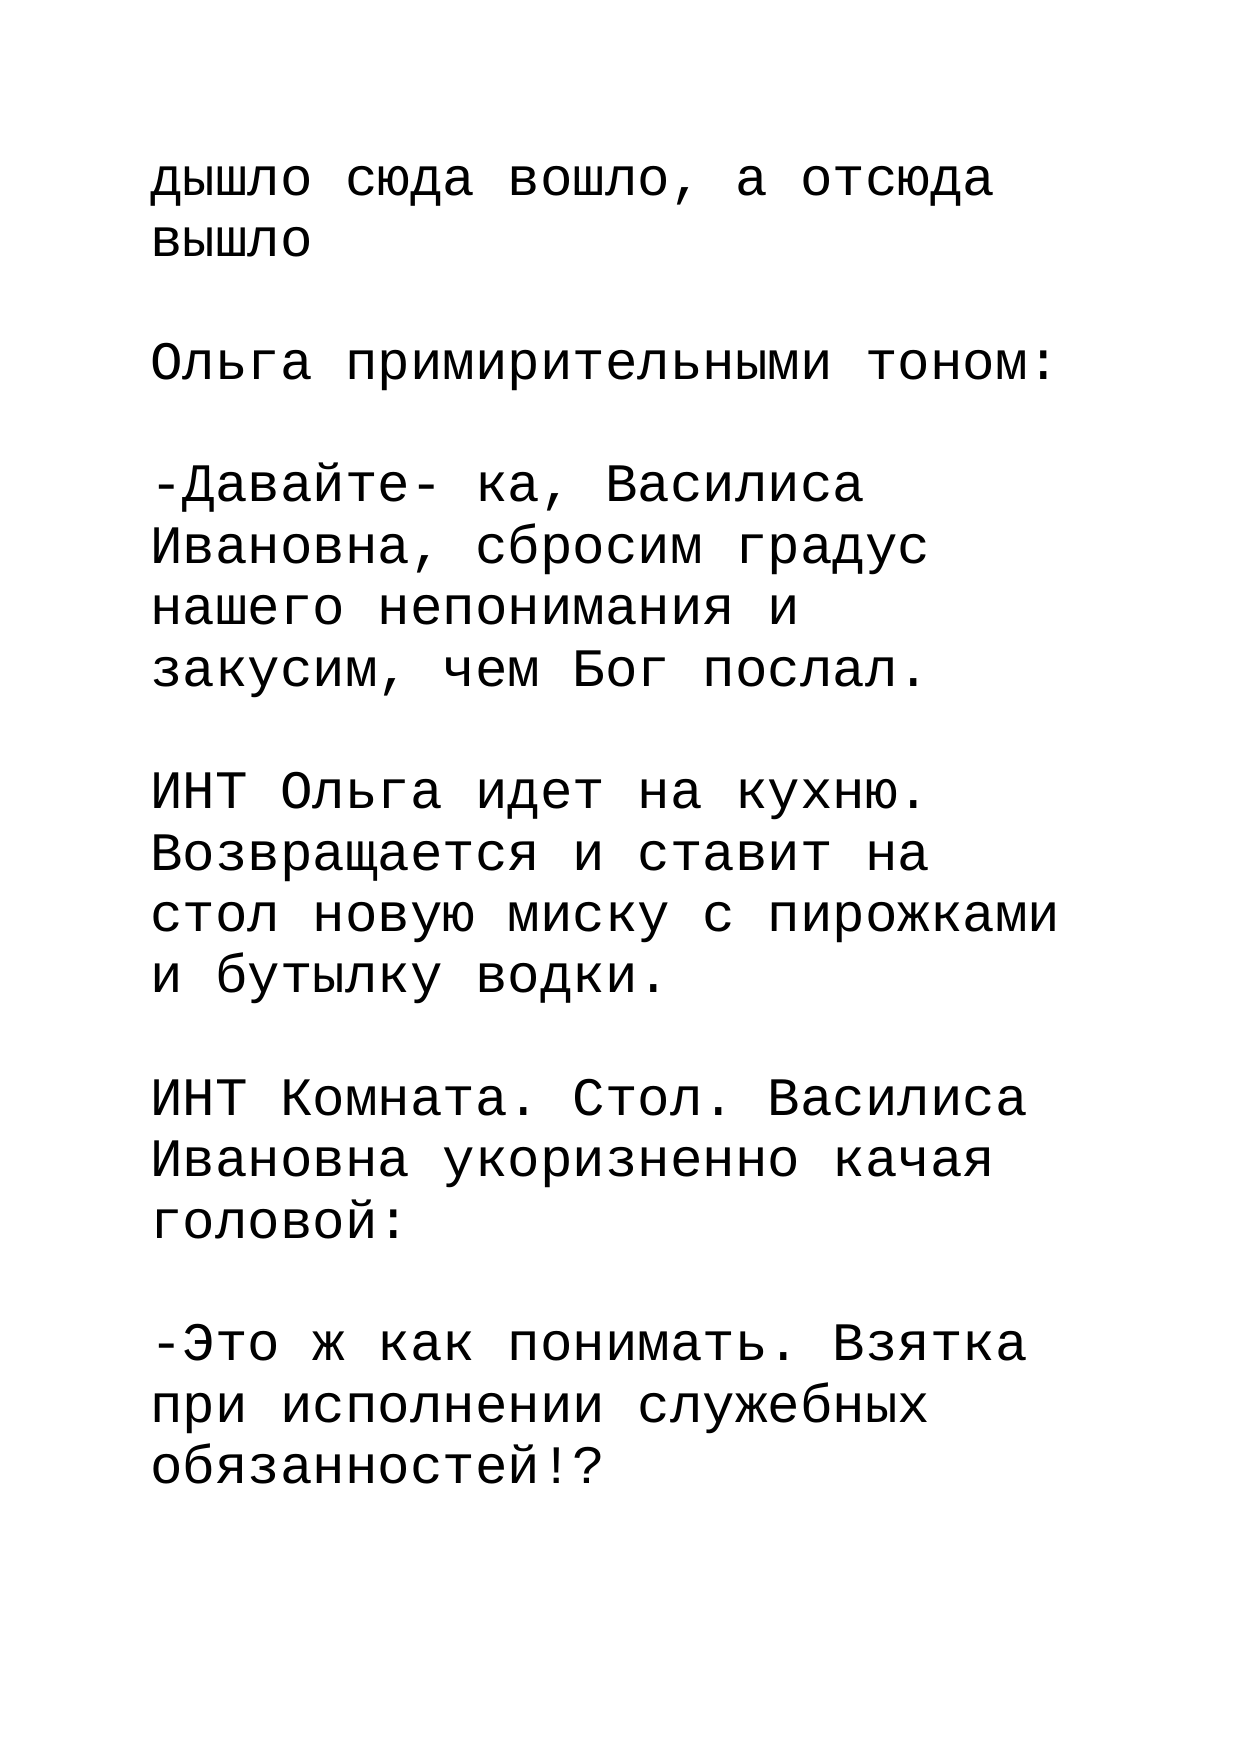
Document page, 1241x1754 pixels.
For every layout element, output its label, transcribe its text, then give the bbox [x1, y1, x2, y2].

text -Давайте- ка, Василиса Ивановна, сбросим градус нашего непонимания и закусим, чем Бог послал. [150, 457, 1090, 702]
text ИНТ Ольга идет на кухню. Возвращается и ставит на стол новую миску с пирожками и бутылку водки. [150, 763, 1090, 1009]
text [150, 150, 1090, 273]
text ИНТ Комната. Стол. Василиса Ивановна укоризненно качая головой: [150, 1070, 1090, 1254]
text Ольга примирительными тоном: [150, 334, 1090, 395]
text -Это ж как понимать. Взятка при исполнении служебных обязанностей!? [150, 1316, 1090, 1500]
